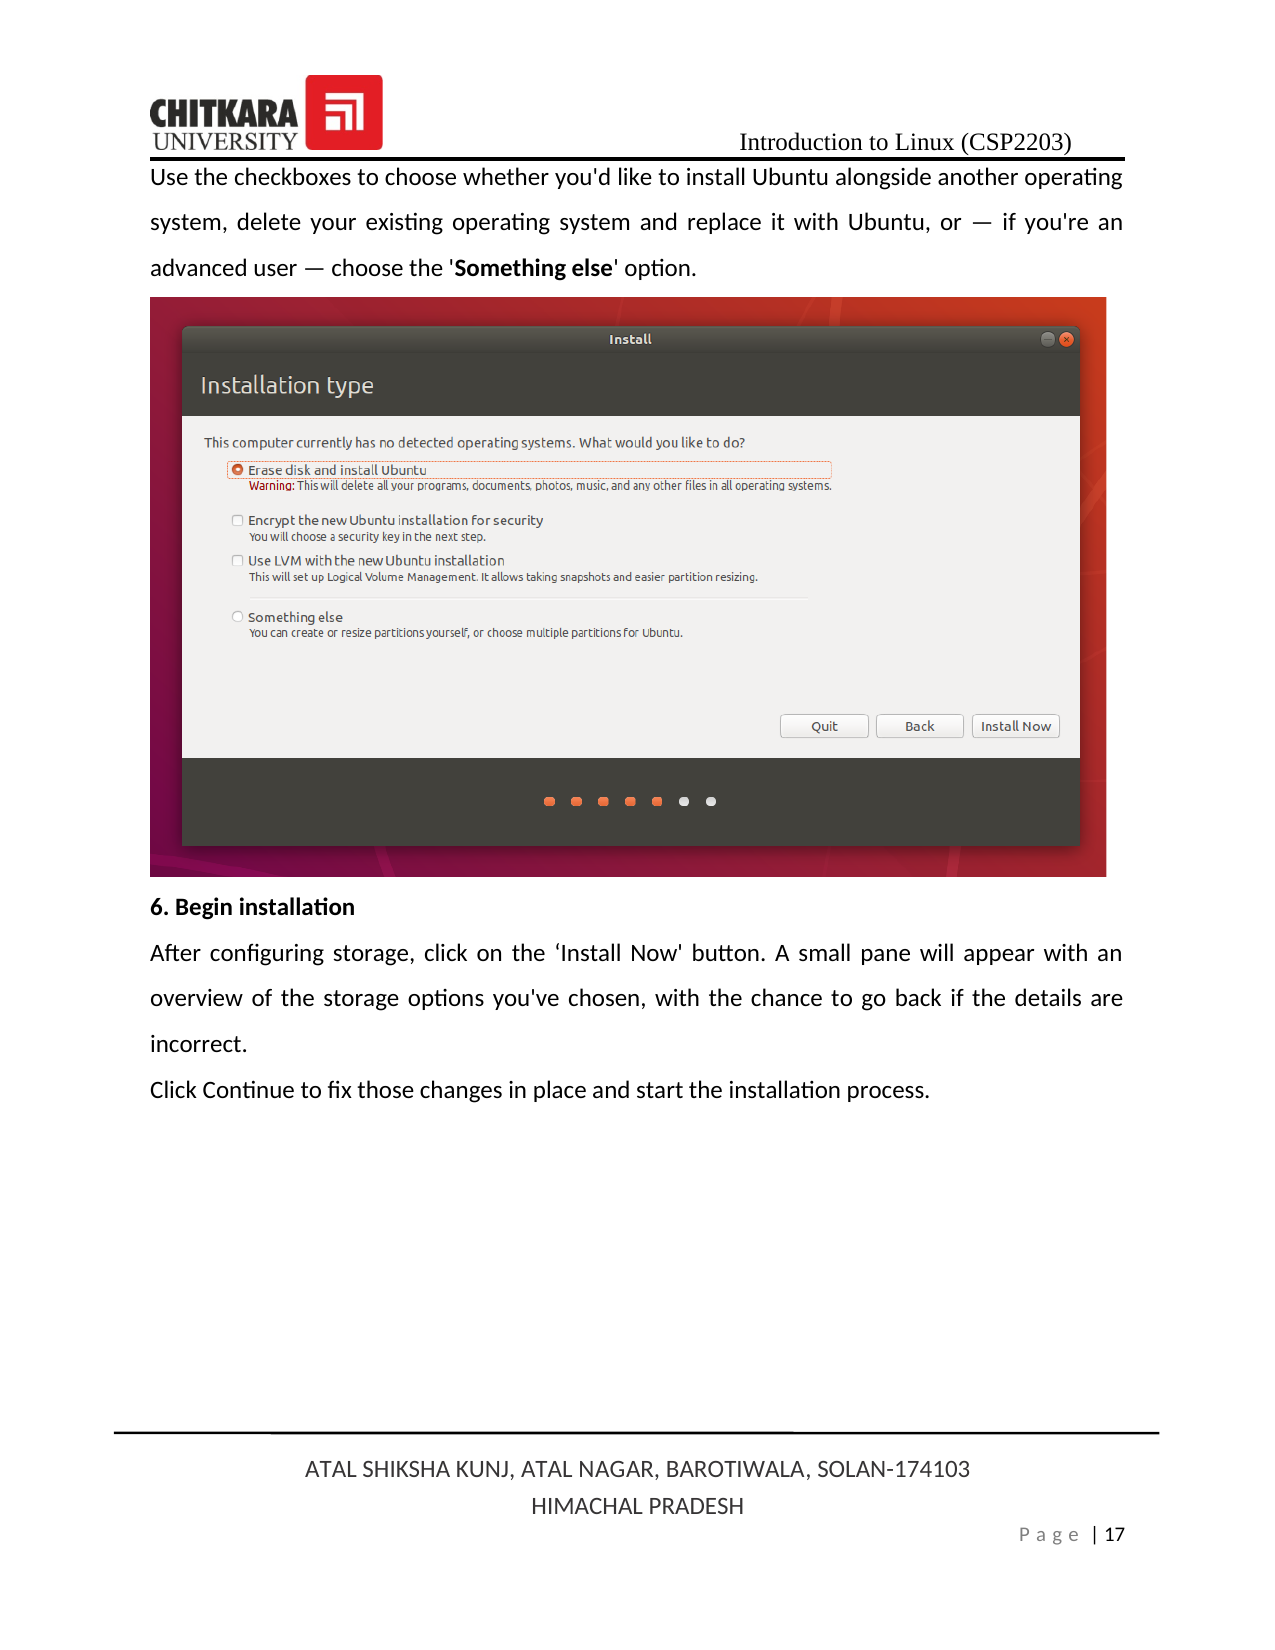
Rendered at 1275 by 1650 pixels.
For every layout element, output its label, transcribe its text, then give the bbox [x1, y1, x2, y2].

picture [150, 297, 1107, 877]
text Use the checkboxes to choose whether you'd like to install Ubuntu alongside another operating system, delete your existing operating system and replace it with Ubuntu, or — if you're an advanced user — choose the 'Something else' option. [150, 161, 1125, 283]
text 6. Begin installation [150, 891, 1125, 921]
picture [150, 75, 383, 150]
text Click Continue to fix those changes in place and start the installation process. [150, 1074, 1125, 1104]
text After configuring storage, click on the ‘Install Now' button. A small pane will appear with an overview of the storage options you've chosen, with the chance to go back if the details are incorrect. [150, 937, 1125, 1059]
